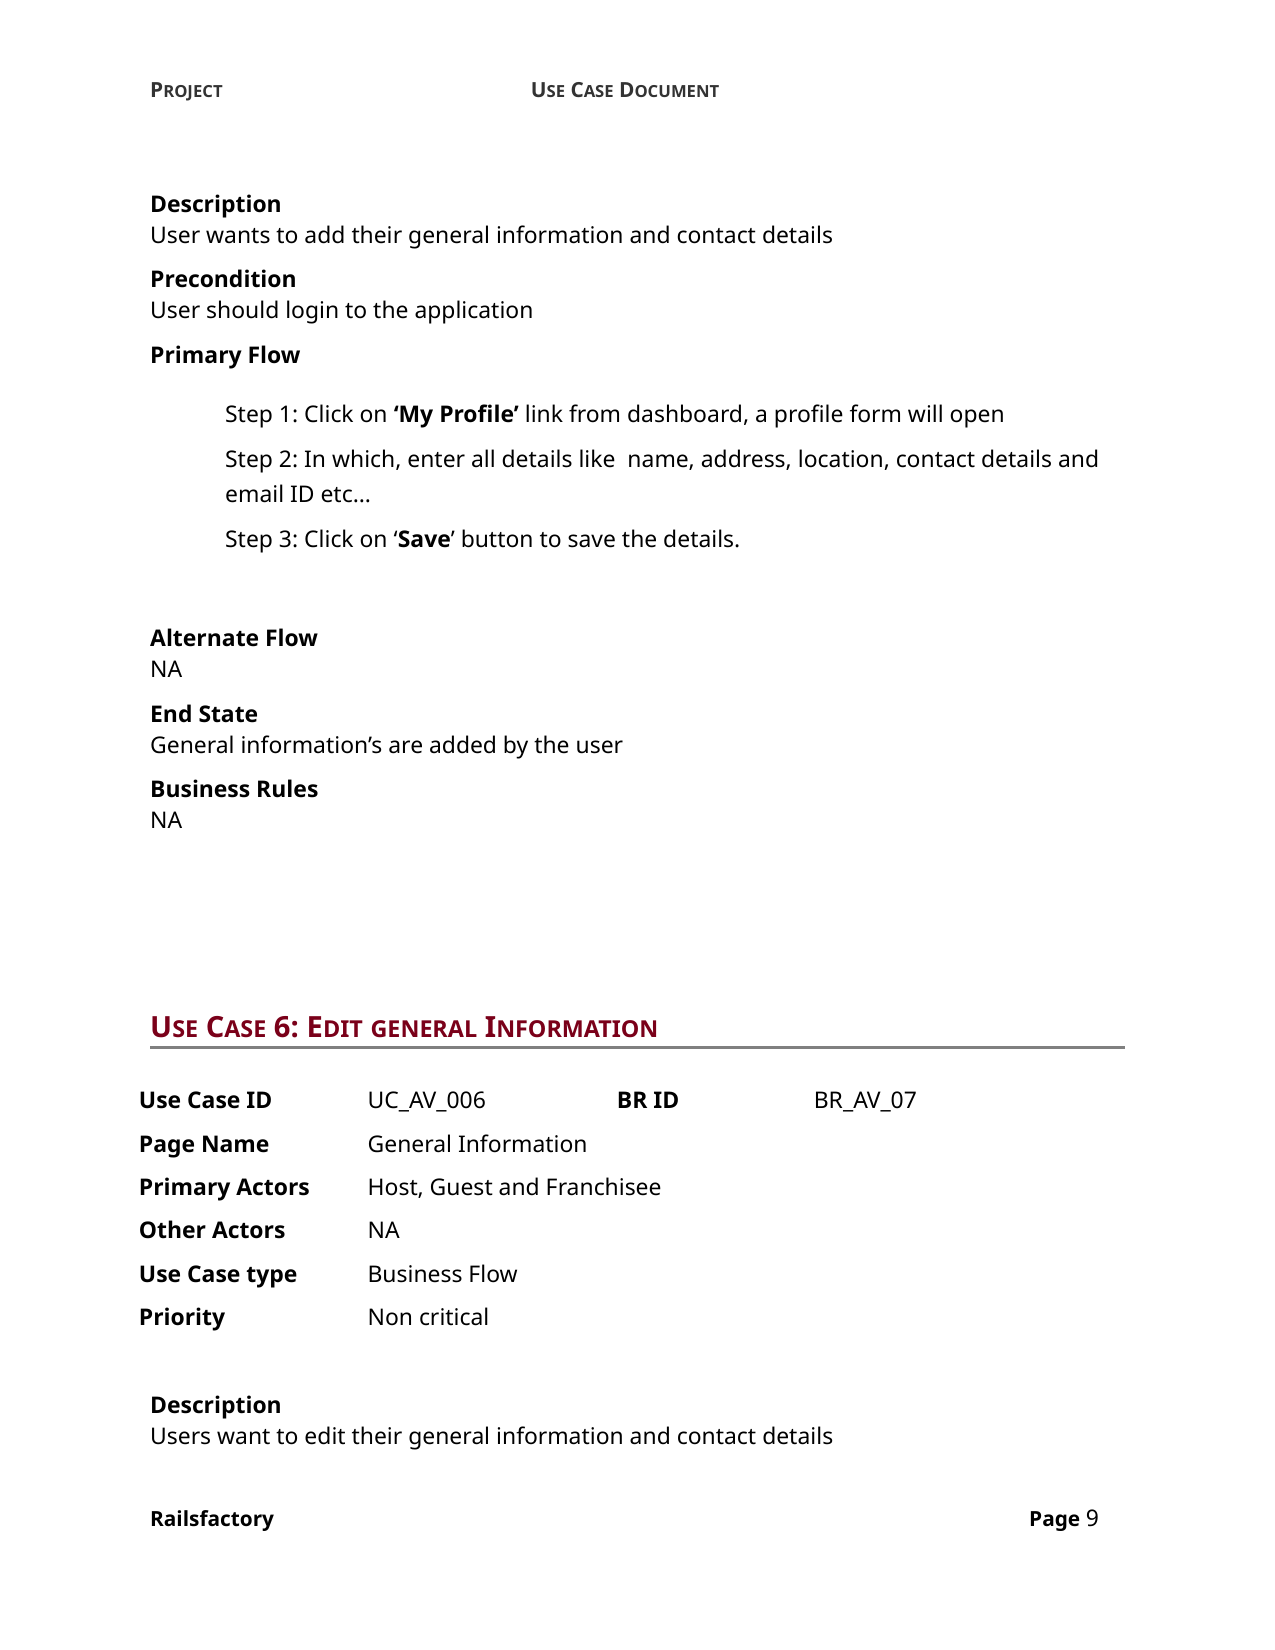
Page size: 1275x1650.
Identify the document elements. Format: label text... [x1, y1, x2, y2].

text User wants to add their general information and contact details [150, 219, 1125, 250]
table_cell Priority [128, 1301, 356, 1345]
table_header BR ID [605, 1084, 802, 1127]
text Users want to edit their general information and contact details [150, 1420, 1125, 1451]
table_cell Host, Guest and Franchisee [356, 1171, 1104, 1214]
subtitle Business Rules [150, 773, 1125, 804]
table_cell Use Case type [128, 1258, 356, 1301]
subtitle Primary Flow [150, 338, 1125, 370]
text Step 3: Click on ‘Save’ button to save the details. [225, 523, 1125, 554]
subtitle Description [150, 1389, 1125, 1420]
table_header BR_AV_07 [803, 1084, 1104, 1127]
table_cell Page Name [128, 1128, 356, 1171]
text User should login to the application [150, 294, 1125, 326]
table_header UC_AV_006 [356, 1084, 605, 1127]
text Step 2: In which, enter all details like name, address, location, contact details and email ID etc… [225, 442, 1125, 510]
table_cell Other Actors [128, 1214, 356, 1258]
table_header Use Case ID [128, 1084, 356, 1127]
text NA [150, 653, 1125, 685]
text NA [150, 804, 1125, 836]
table_cell Primary Actors [128, 1171, 356, 1214]
text Step 1: Click on ‘My Profile’ link from dashboard, a profile form will open [225, 398, 1125, 429]
subtitle Precondition [150, 263, 1125, 294]
subtitle Use Case 6: Edit general Information [150, 1007, 1125, 1046]
subtitle Description [150, 187, 1125, 219]
table_cell Business Flow [356, 1258, 1104, 1301]
subtitle Alternate Flow [150, 622, 1125, 653]
subtitle End State [150, 698, 1125, 729]
table_cell General Information [356, 1128, 1104, 1171]
table_cell Non critical [356, 1301, 1104, 1345]
text General information’s are added by the user [150, 729, 1125, 760]
table_cell NA [356, 1214, 1104, 1258]
